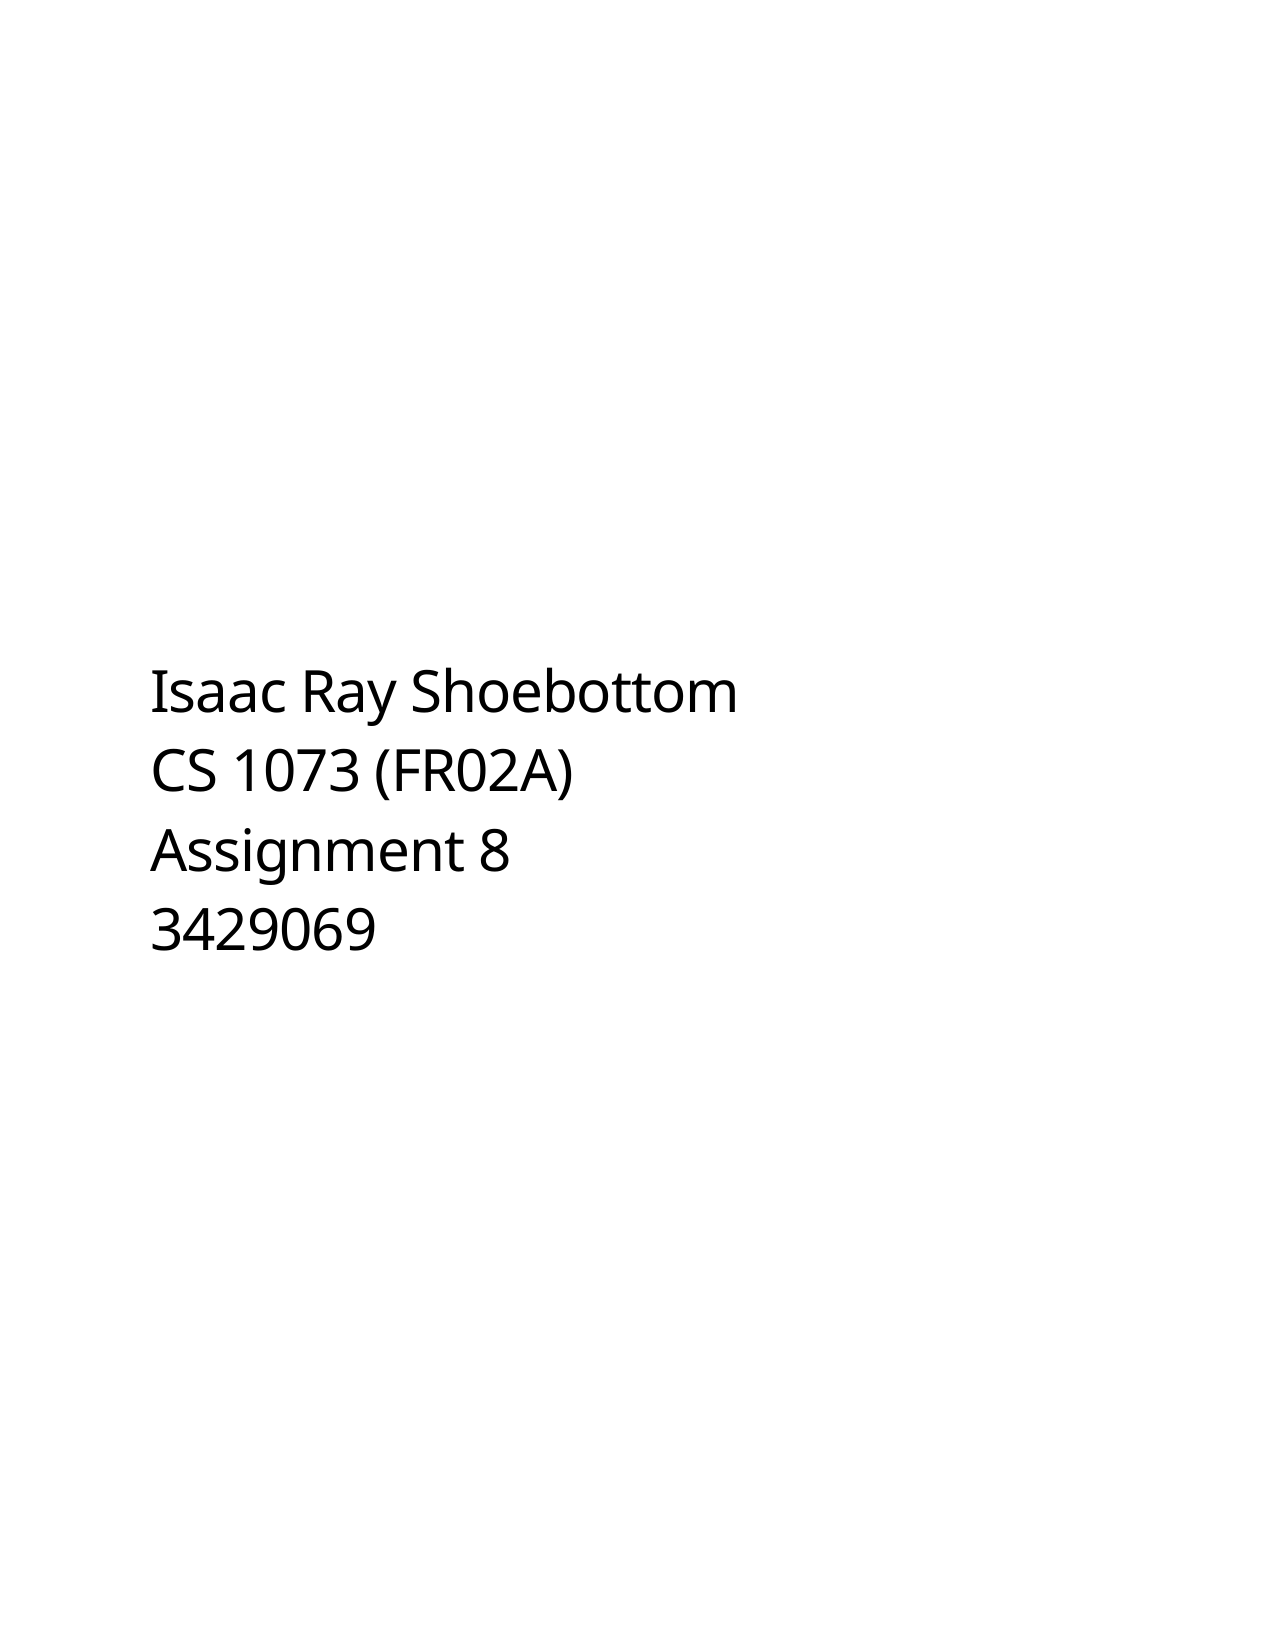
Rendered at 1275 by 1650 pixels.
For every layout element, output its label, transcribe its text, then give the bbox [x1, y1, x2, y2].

title CS 1073 (FR02A) [150, 729, 1125, 809]
title Isaac Ray Shoebottom [150, 650, 1125, 729]
title Assignment 8 [150, 809, 1125, 888]
title 3429069 [150, 888, 1125, 968]
